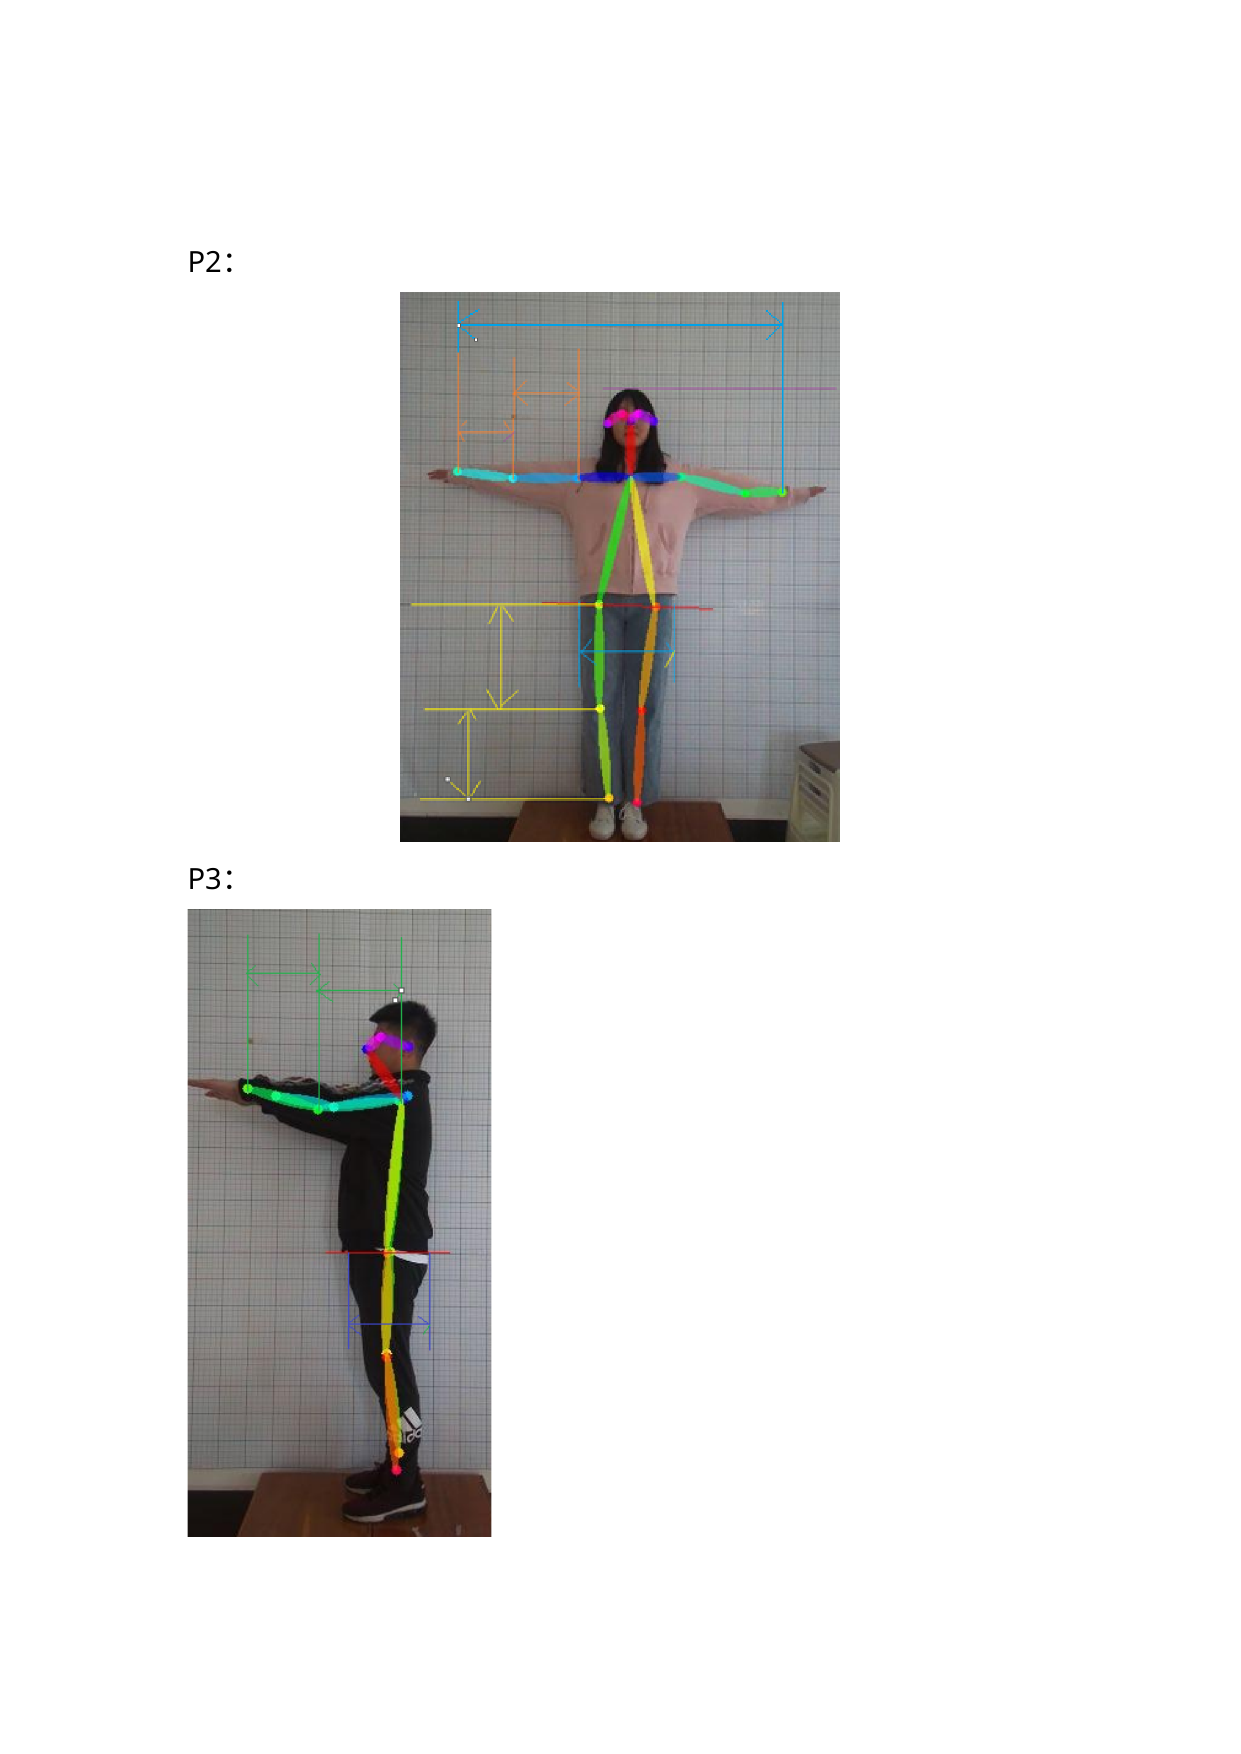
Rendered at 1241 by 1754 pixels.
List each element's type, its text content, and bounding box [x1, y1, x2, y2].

text P3： [187, 844, 1053, 909]
text P2： [187, 227, 1053, 292]
picture [187, 909, 492, 1537]
picture [400, 292, 840, 842]
